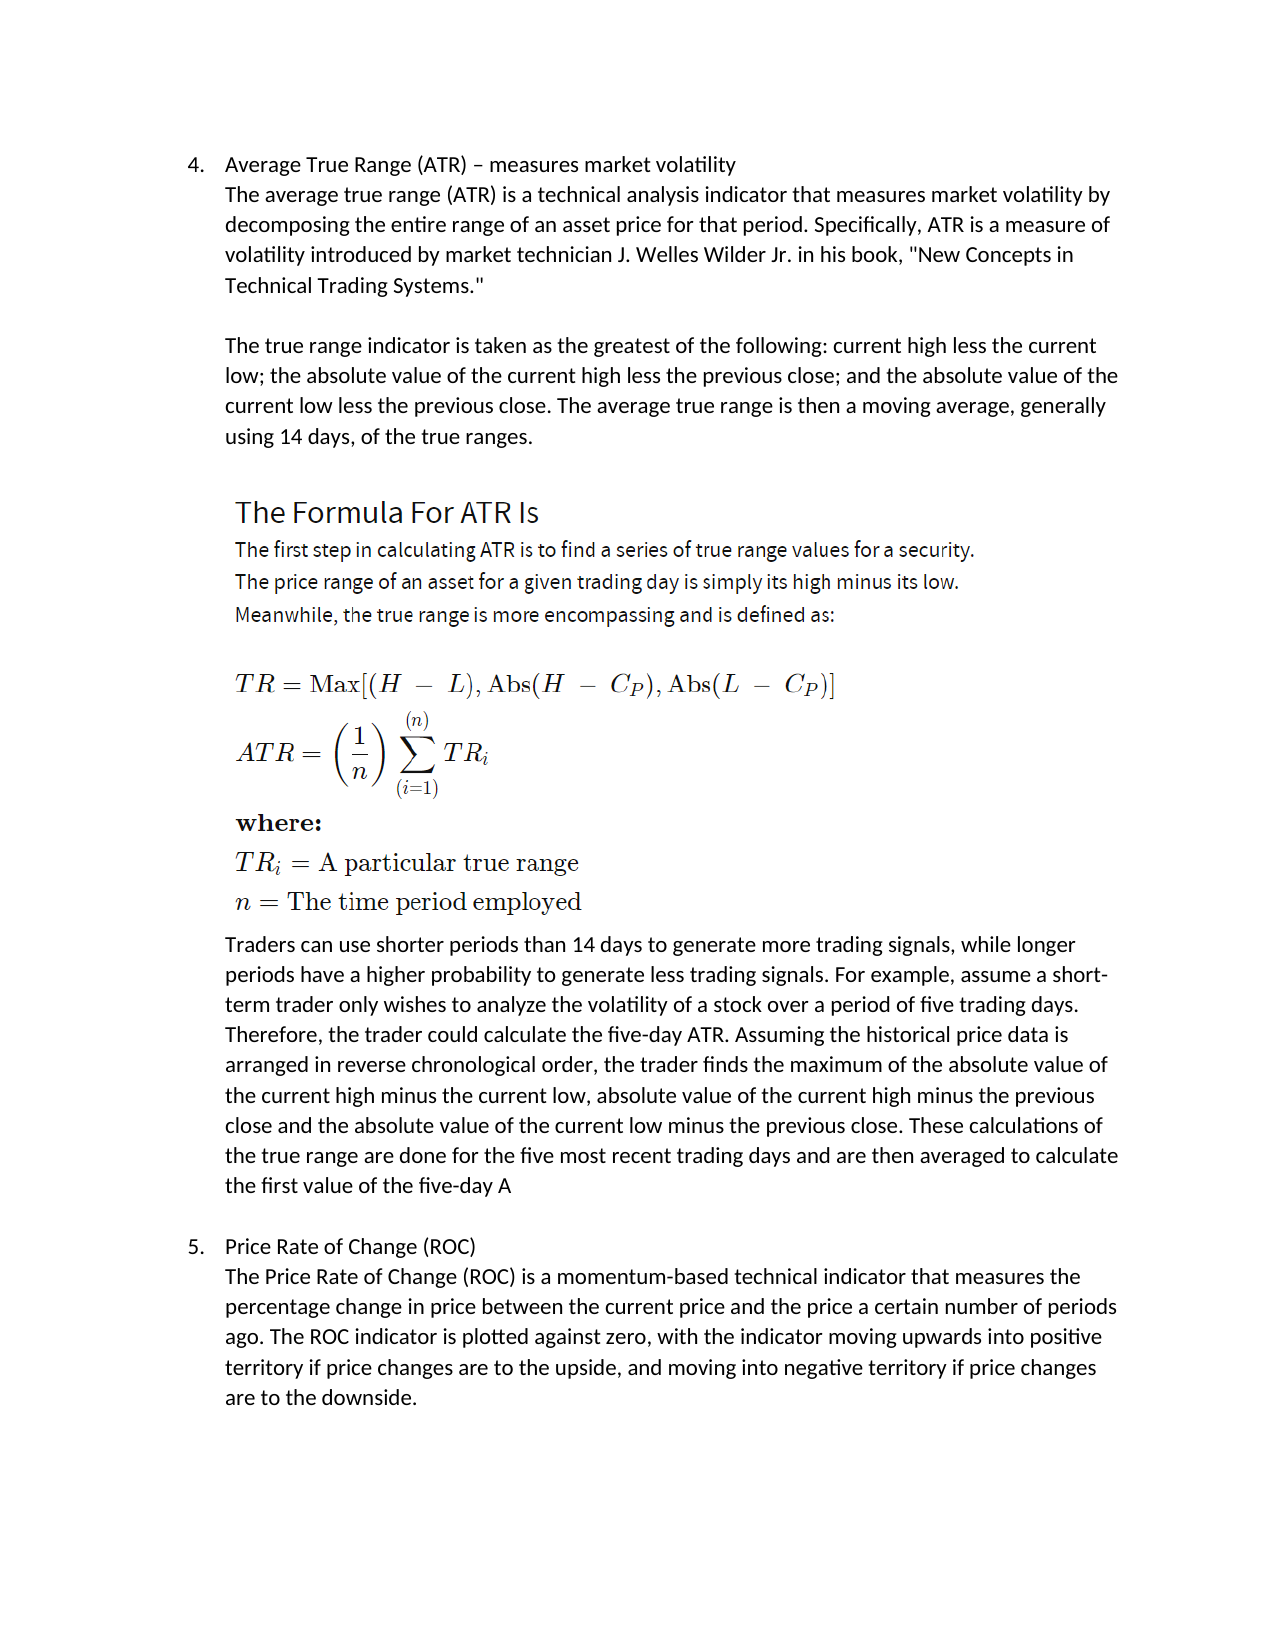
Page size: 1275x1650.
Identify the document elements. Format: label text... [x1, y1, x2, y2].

list The true range indicator is taken as the greatest of the following: current high less the current low; the absolute value of the current high less the previous close; and the absolute value of the current low less the previous close. The average true range is then a moving average, generally using 14 days, of the true ranges. [225, 331, 1125, 450]
list Traders can use shorter periods than 14 days to generate more trading signals, while longer periods have a higher probability to generate less trading signals. For example, assume a short-term trader only wishes to analyze the volatility of a stock over a period of five trading days. Therefore, the trader could calculate the five-day ATR. Assuming the historical price data is arranged in reverse chronological order, the trader finds the maximum of the absolute value of the current high minus the current low, absolute value of the current high minus the previous close and the absolute value of the current low minus the previous close. These calculations of the true range are done for the five most recent trading days and are then averaged to calculate the first value of the five-day A [225, 930, 1125, 1199]
list Average True Range (ATR) – measures market volatility [187, 150, 1125, 178]
list The average true range (ATR) is a technical analysis indicator that measures market volatility by decomposing the entire range of an asset price for that period. Specifically, ATR is a measure of volatility introduced by market technician J. Welles Wilder Jr. in his book, "New Concepts in Technical Trading Systems." [225, 180, 1125, 299]
list The Price Rate of Change (ROC) is a momentum-based technical indicator that measures the percentage change in price between the current price and the price a certain number of periods ago. The ROC indicator is plotted against zero, with the indicator moving upwards into positive territory if price changes are to the upside, and moving into negative territory if price changes are to the downside. [225, 1262, 1125, 1411]
picture [225, 482, 978, 928]
list Price Rate of Change (ROC) [187, 1232, 1125, 1260]
